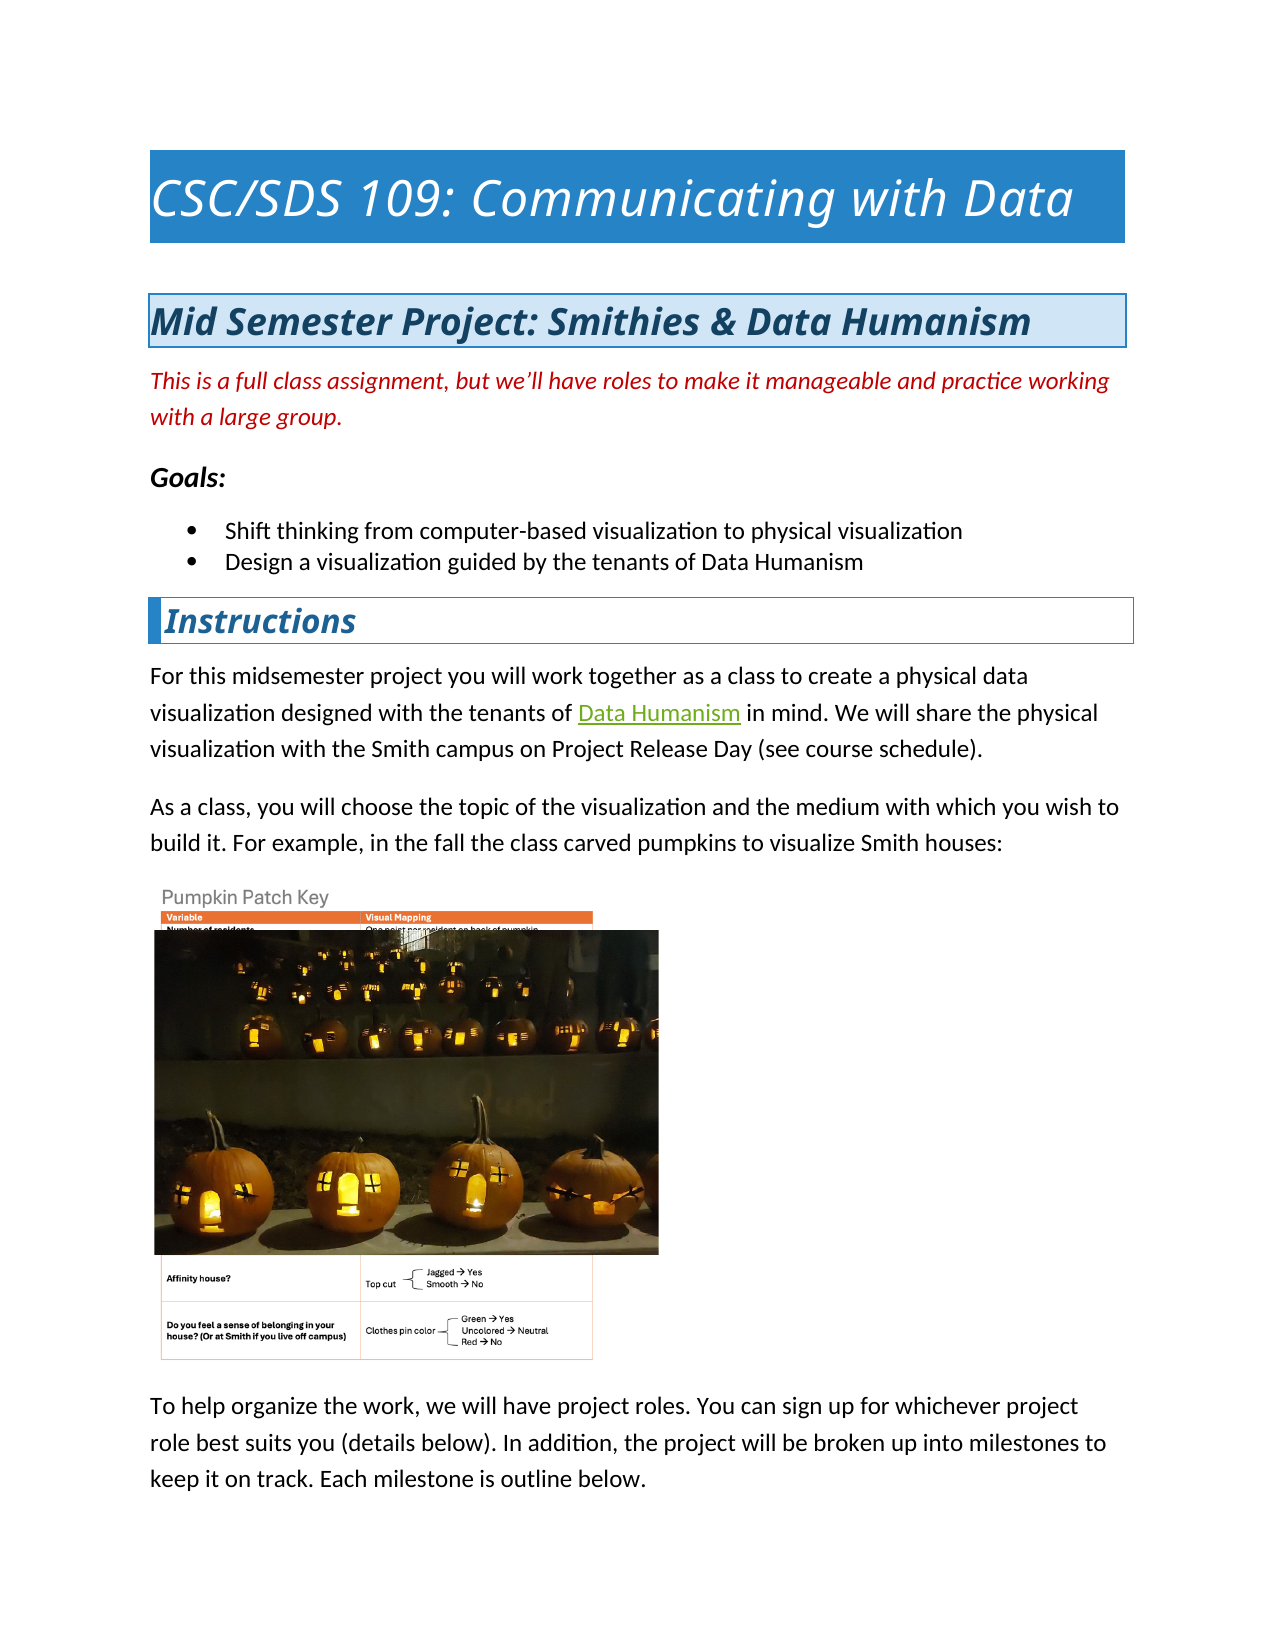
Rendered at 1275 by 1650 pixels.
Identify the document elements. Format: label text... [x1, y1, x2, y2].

text As a class, you will choose the topic of the visualization and the medium with which you wish to build it. For example, in the fall the class carved pumpkins to visualize Smith houses: [150, 791, 1125, 858]
text For this midsemester project you will work together as a class to create a physical data visualization designed with the tenants of Data Humanism in mind. We will share the physical visualization with the Smith campus on Project Release Day (see course schedule). [150, 660, 1125, 764]
picture [154, 885, 659, 1364]
list Design a visualization guided by the tenants of Data Humanism [187, 546, 1125, 576]
text Goals: [150, 459, 1125, 494]
subtitle Mid Semester Project: Smithies & Data Humanism [150, 295, 1125, 346]
list Shift thinking from computer-based visualization to physical visualization [187, 515, 1125, 546]
subtitle Instructions [161, 598, 1133, 643]
text To help organize the work, we will have project roles. You can sign up for whichever project role best suits you (details below). In addition, the project will be broken up into milestones to keep it on track. Each milestone is outline below. [150, 1391, 1125, 1494]
title CSC/SDS 109: Communicating with Data [150, 163, 1125, 231]
text This is a full class assignment, but we’ll have roles to make it manageable and practice working with a large group. [150, 365, 1125, 432]
